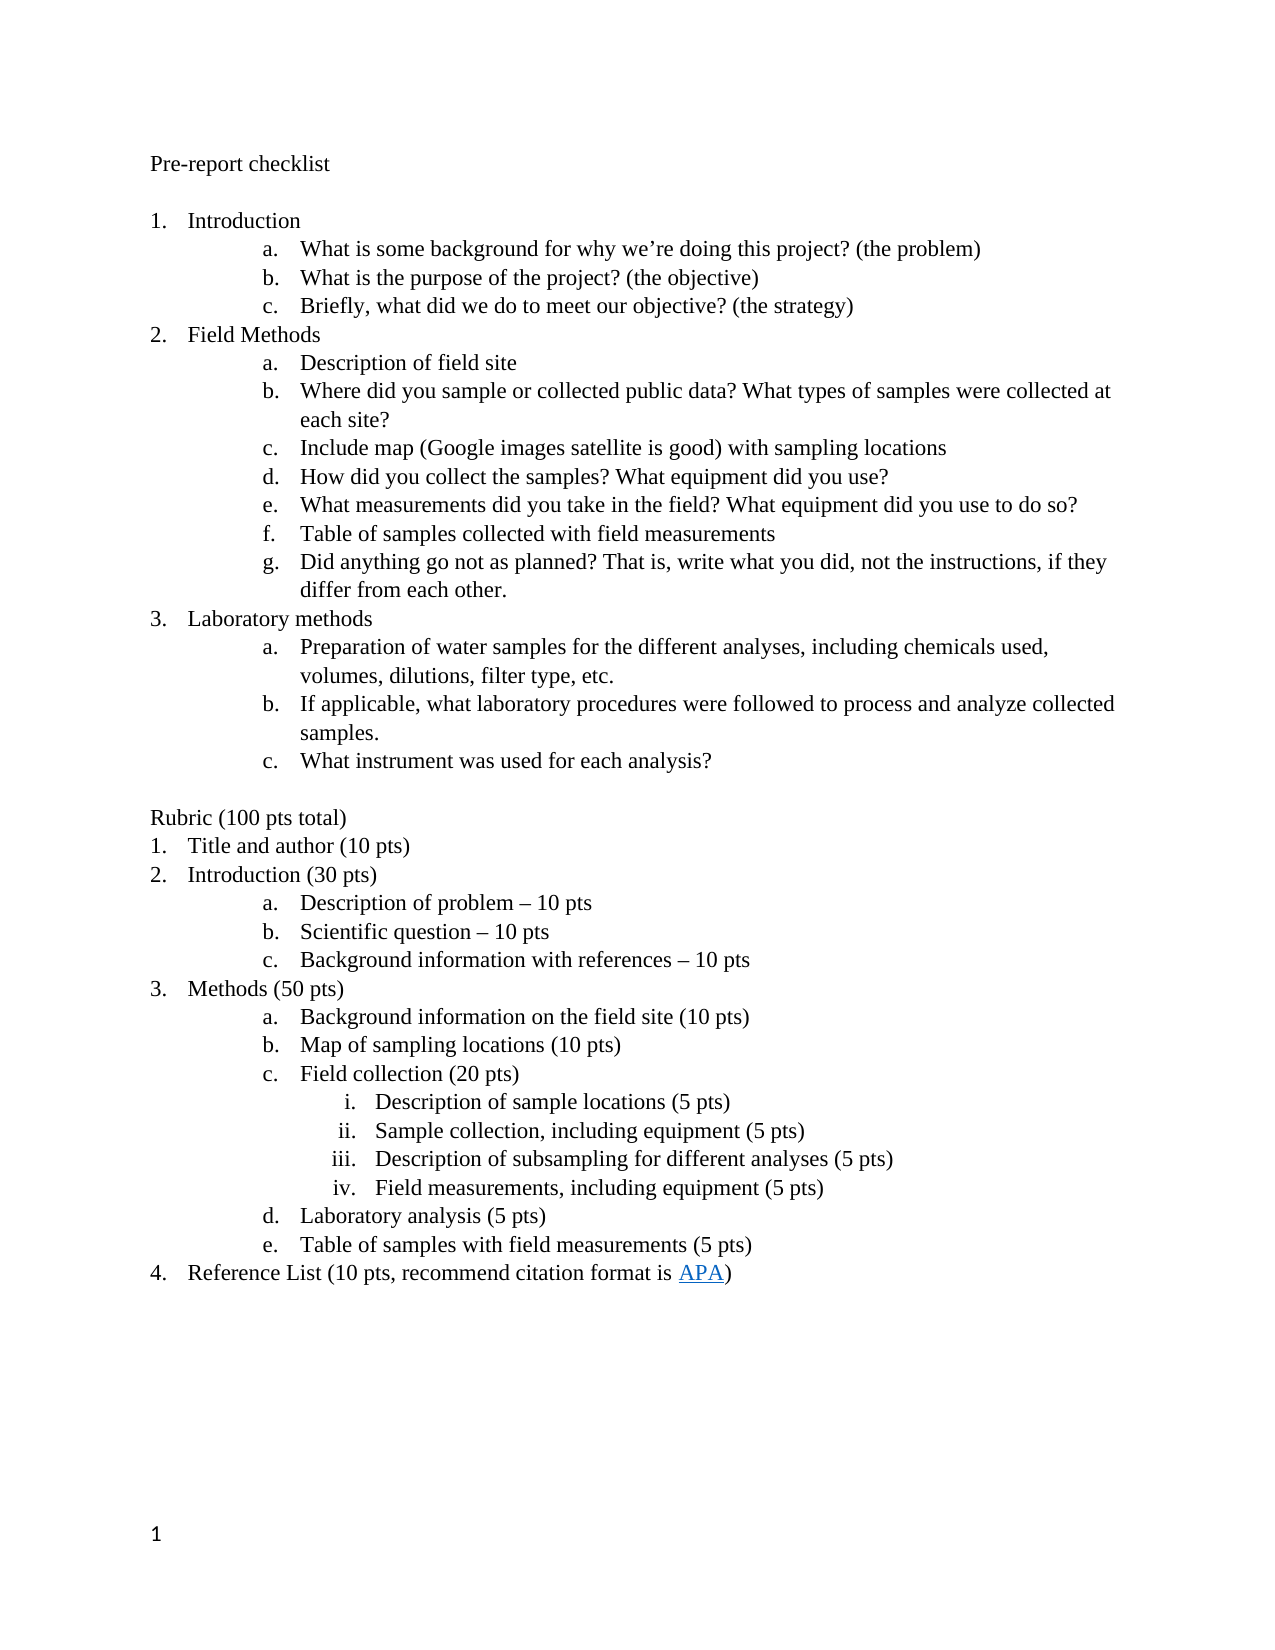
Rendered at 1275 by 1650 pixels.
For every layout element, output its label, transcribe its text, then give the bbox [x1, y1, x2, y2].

list Briefly, what did we do to meet our objective? (the strategy) [262, 292, 1125, 318]
text Pre-report checklist [150, 150, 1125, 176]
list Laboratory analysis (5 pts) [262, 1202, 1125, 1228]
list Where did you sample or collected public data? What types of samples were collected at each site? [262, 377, 1125, 432]
list What is the purpose of the project? (the objective) [262, 264, 1125, 290]
list What instrument was used for each analysis? [262, 747, 1125, 773]
list Description of subsampling for different analyses (5 pts) [356, 1145, 1125, 1172]
list Reference List (10 pts, recommend citation format is APA) [150, 1259, 1125, 1285]
list Field measurements, including equipment (5 pts) [356, 1174, 1125, 1200]
list Background information on the field site (10 pts) [262, 1003, 1125, 1029]
list Did anything go not as planned? That is, write what you did, not the instructions, if they differ from each other. [262, 548, 1125, 603]
list Title and author (10 pts) [150, 832, 1125, 859]
list How did you collect the samples? What equipment did you use? [262, 463, 1125, 489]
list If applicable, what laboratory procedures were followed to process and analyze collected samples. [262, 690, 1125, 745]
list What is some background for why we’re doing this project? (the problem) [262, 235, 1125, 262]
list Laboratory methods [150, 605, 1125, 631]
list Scientific question – 10 pts [262, 918, 1125, 944]
list Description of sample locations (5 pts) [356, 1088, 1125, 1115]
list Sample collection, including equipment (5 pts) [356, 1117, 1125, 1143]
list Map of sampling locations (10 pts) [262, 1032, 1125, 1058]
list Preparation of water samples for the different analyses, including chemicals used, volumes, dilutions, filter type, etc. [262, 633, 1125, 688]
list Methods (50 pts) [150, 975, 1125, 1001]
list Background information with references – 10 pts [262, 946, 1125, 973]
list Description of problem – 10 pts [262, 889, 1125, 916]
list Include map (Google images satellite is good) with sampling locations [262, 434, 1125, 461]
list Introduction [150, 207, 1125, 233]
list What measurements did you take in the field? What equipment did you use to do so? [262, 491, 1125, 518]
text Rubric (100 pts total) [150, 804, 1125, 830]
list Table of samples with field measurements (5 pts) [262, 1231, 1125, 1257]
list Field Methods [150, 321, 1125, 347]
list Field collection (20 pts) [262, 1060, 1125, 1086]
list Description of field site [262, 349, 1125, 375]
list Table of samples collected with field measurements [262, 520, 1125, 546]
list Introduction (30 pts) [150, 861, 1125, 887]
